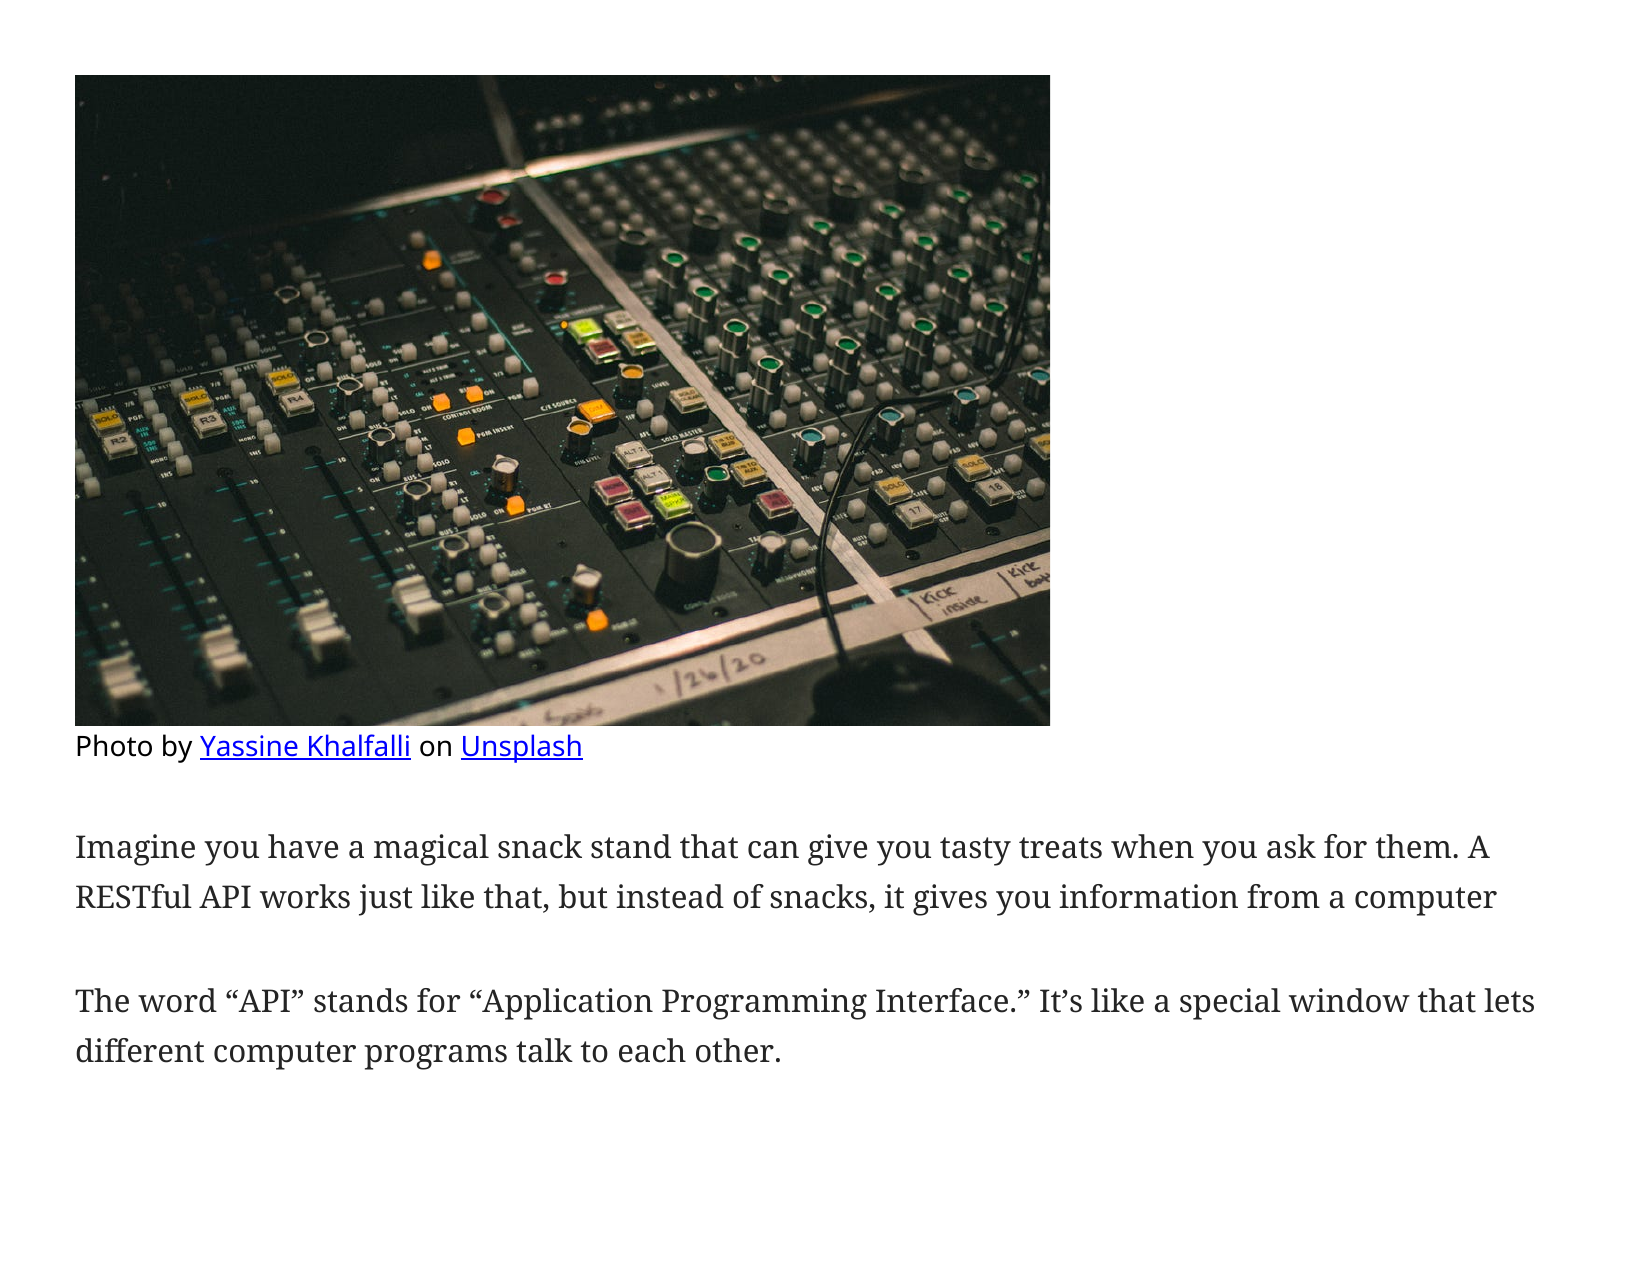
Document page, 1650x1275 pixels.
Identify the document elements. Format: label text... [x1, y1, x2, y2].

picture [75, 75, 1050, 726]
text Photo by Yassine Khalfalli on Unsplash [75, 726, 1575, 764]
text Imagine you have a magical snack stand that can give you tasty treats when you ask for them. A RESTful API works just like that, but instead of snacks, it gives you information from a computer [75, 818, 1575, 918]
text The word “API” stands for “Application Programming Interface.” It’s like a special window that lets different computer programs talk to each other. [75, 971, 1575, 1071]
